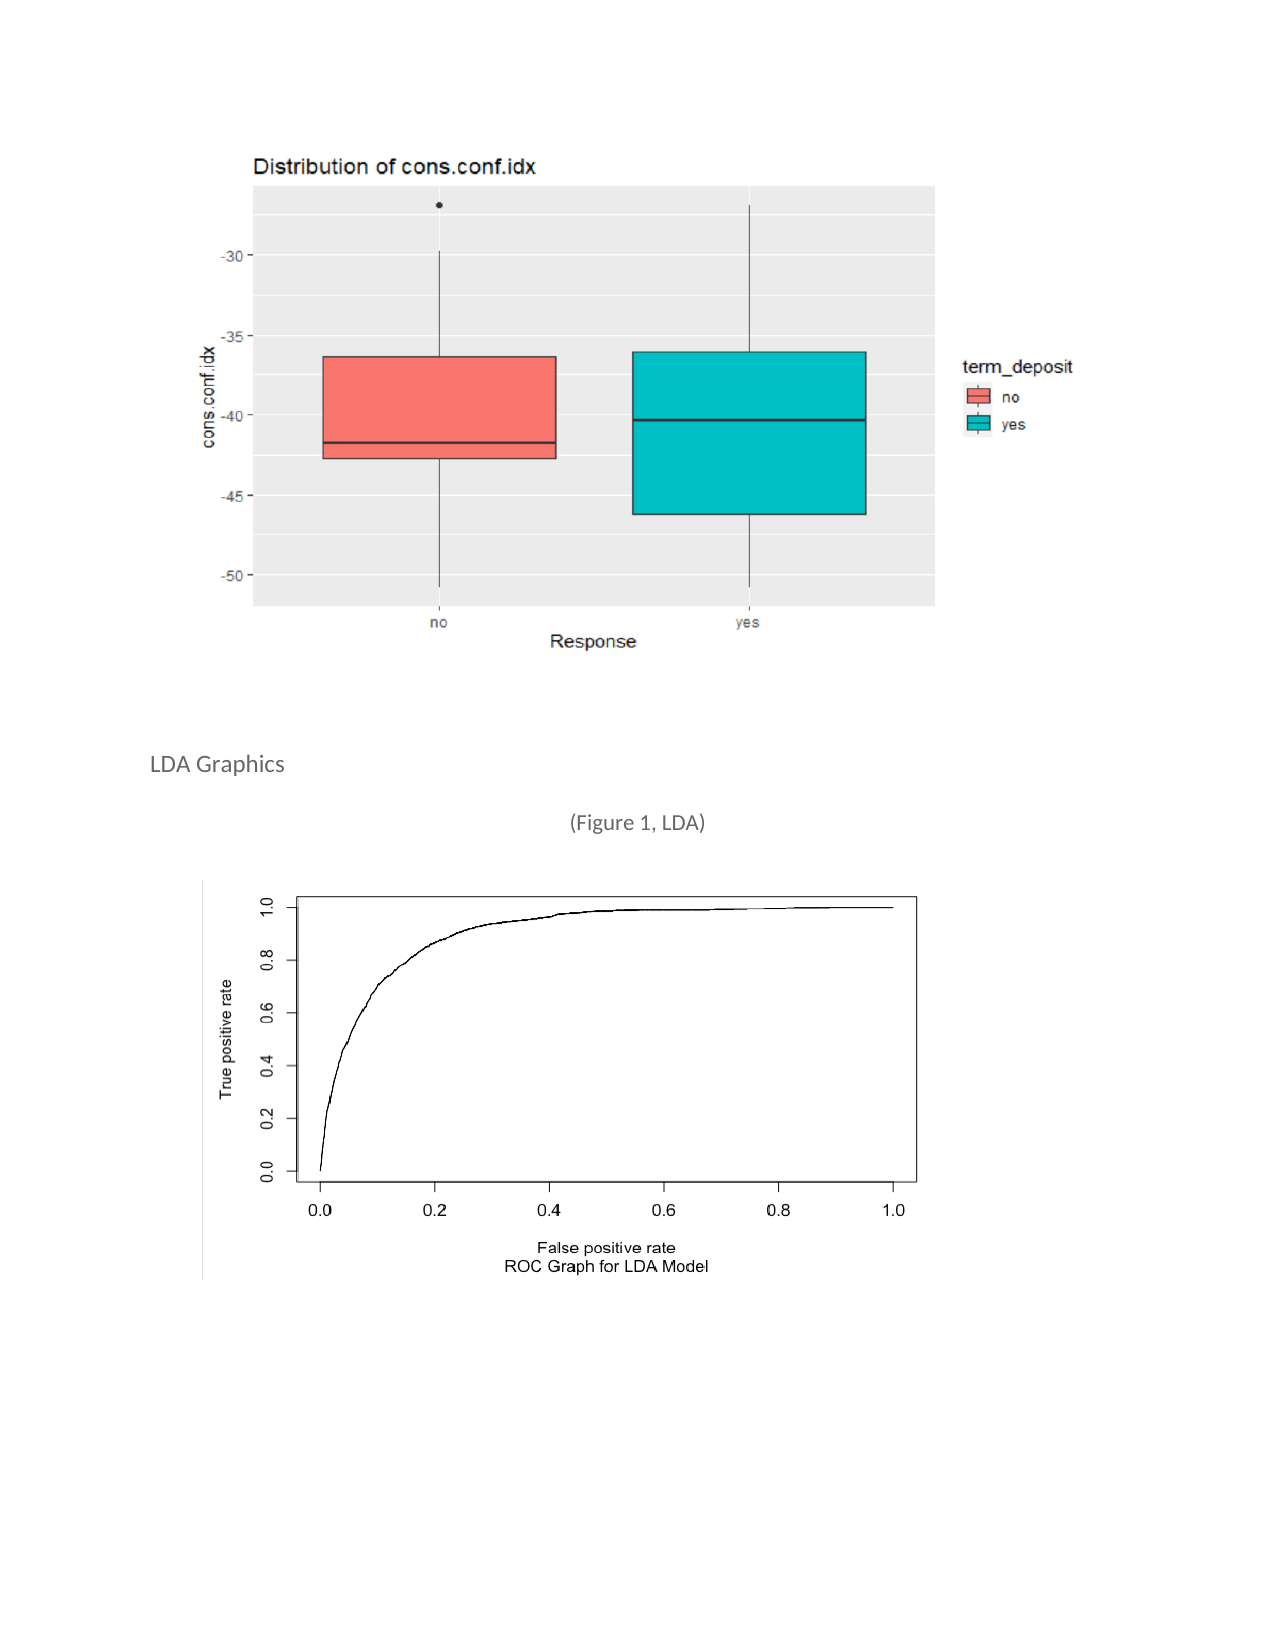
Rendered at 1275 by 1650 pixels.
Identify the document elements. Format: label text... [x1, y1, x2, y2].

picture [186, 150, 1078, 651]
subtitle LDA Graphics [150, 748, 1125, 778]
subtitle (Figure 1, LDA) [150, 808, 1125, 836]
picture [201, 880, 981, 1280]
